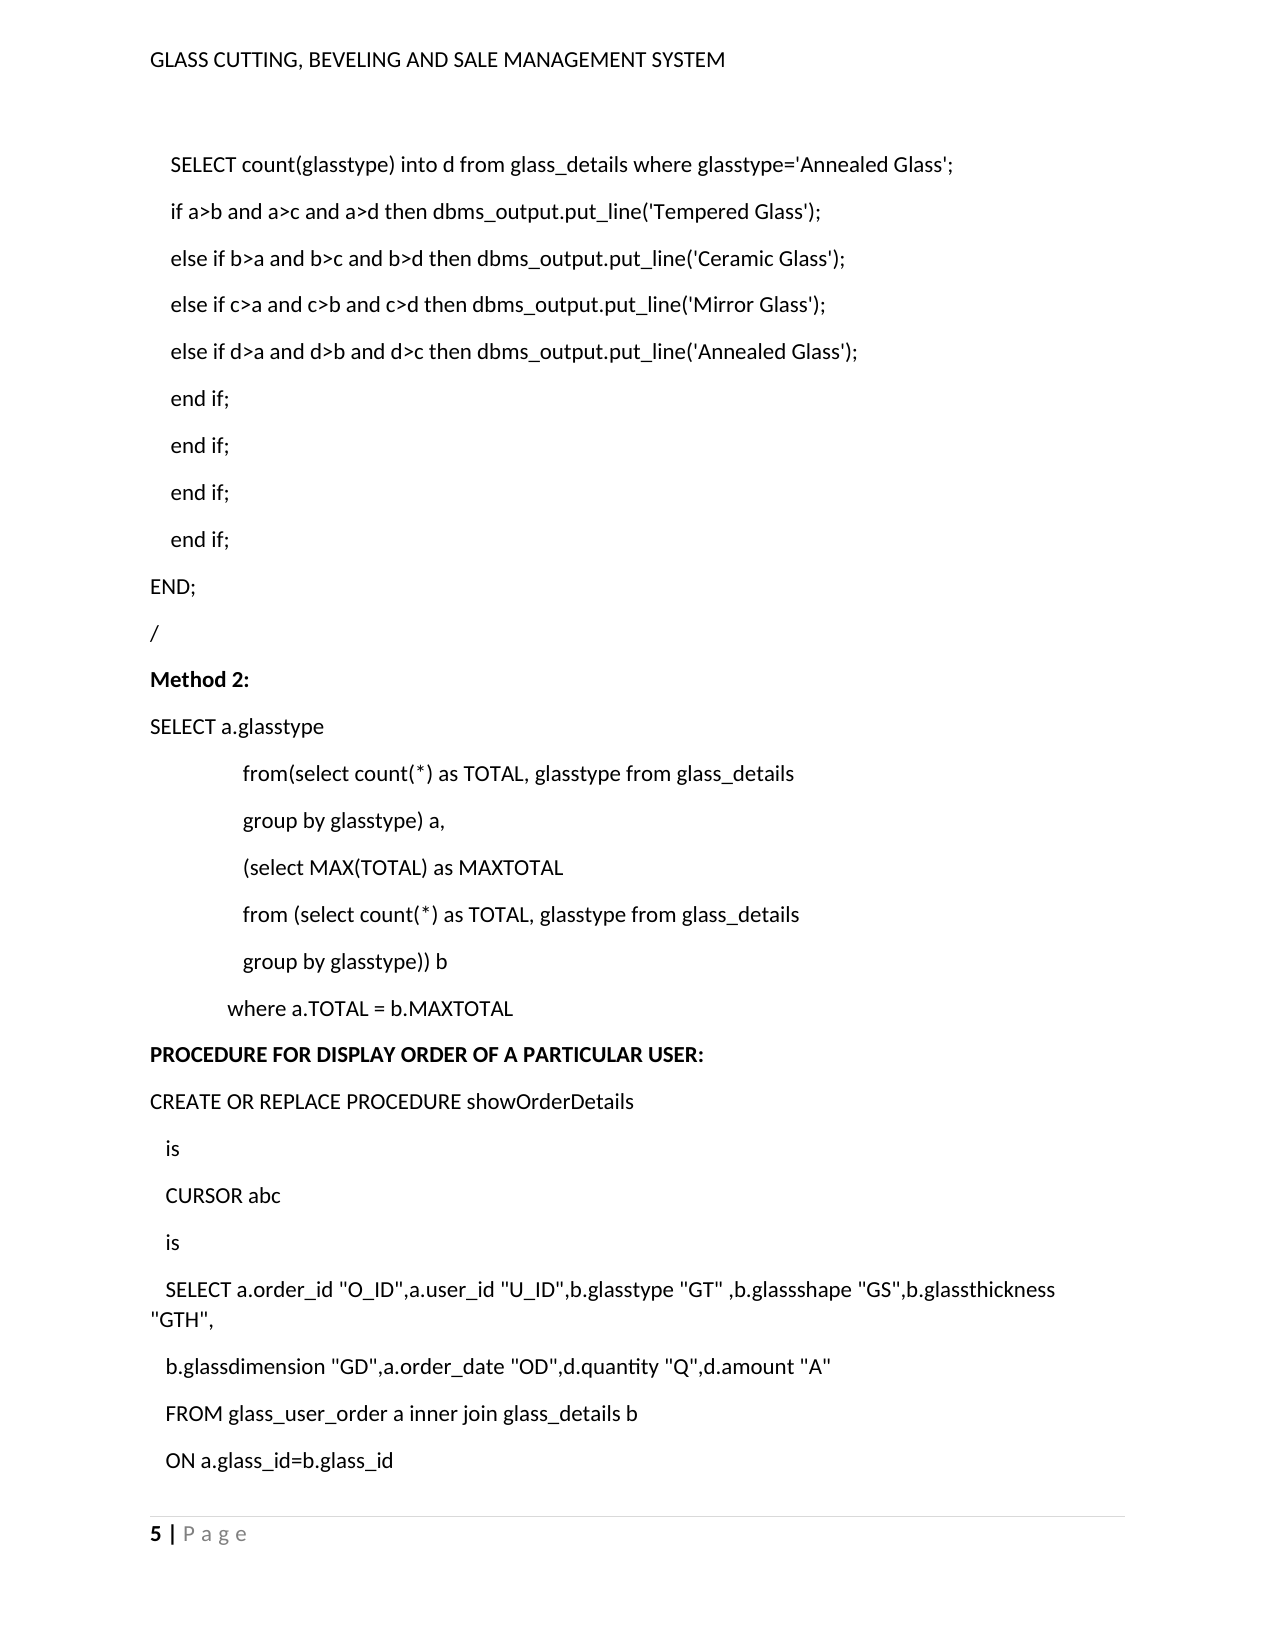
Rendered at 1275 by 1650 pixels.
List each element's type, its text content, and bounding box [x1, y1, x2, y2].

text end if; [150, 384, 1125, 412]
text FROM glass_user_order a inner join glass_details b [150, 1399, 1125, 1427]
text end if; [150, 525, 1125, 553]
text ON a.glass_id=b.glass_id [150, 1446, 1125, 1474]
text from(select count(*) as TOTAL, glasstype from glass_details [150, 759, 1125, 787]
text is [150, 1228, 1125, 1256]
text SELECT a.order_id "O_ID",a.user_id "U_ID",b.glasstype "GT" ,b.glassshape "GS",b.glassthickness "GTH", [150, 1275, 1125, 1333]
text group by glasstype)) b [150, 947, 1125, 975]
text SELECT a.glasstype [150, 712, 1125, 741]
text end if; [150, 431, 1125, 459]
text end if; [150, 478, 1125, 506]
text is [150, 1134, 1125, 1162]
text from (select count(*) as TOTAL, glasstype from glass_details [150, 900, 1125, 928]
text / [150, 619, 1125, 647]
text SELECT count(glasstype) into d from glass_details where glasstype='Annealed Glass'; [150, 150, 1125, 178]
text b.glassdimension "GD",a.order_date "OD",d.quantity "Q",d.amount "A" [150, 1352, 1125, 1380]
text else if b>a and b>c and b>d then dbms_output.put_line('Ceramic Glass'); [150, 244, 1125, 272]
text else if c>a and c>b and c>d then dbms_output.put_line('Mirror Glass'); [150, 291, 1125, 319]
text CREATE OR REPLACE PROCEDURE showOrderDetails [150, 1087, 1125, 1116]
text (select MAX(TOTAL) as MAXTOTAL [150, 853, 1125, 881]
text else if d>a and d>b and d>c then dbms_output.put_line('Annealed Glass'); [150, 337, 1125, 366]
text group by glasstype) a, [150, 806, 1125, 834]
text if a>b and a>c and a>d then dbms_output.put_line('Tempered Glass'); [150, 197, 1125, 225]
text END; [150, 572, 1125, 600]
text Method 2: [150, 666, 1125, 694]
text where a.TOTAL = b.MAXTOTAL [150, 994, 1125, 1022]
text CURSOR abc [150, 1181, 1125, 1209]
text PROCEDURE FOR DISPLAY ORDER OF A PARTICULAR USER: [150, 1041, 1125, 1069]
